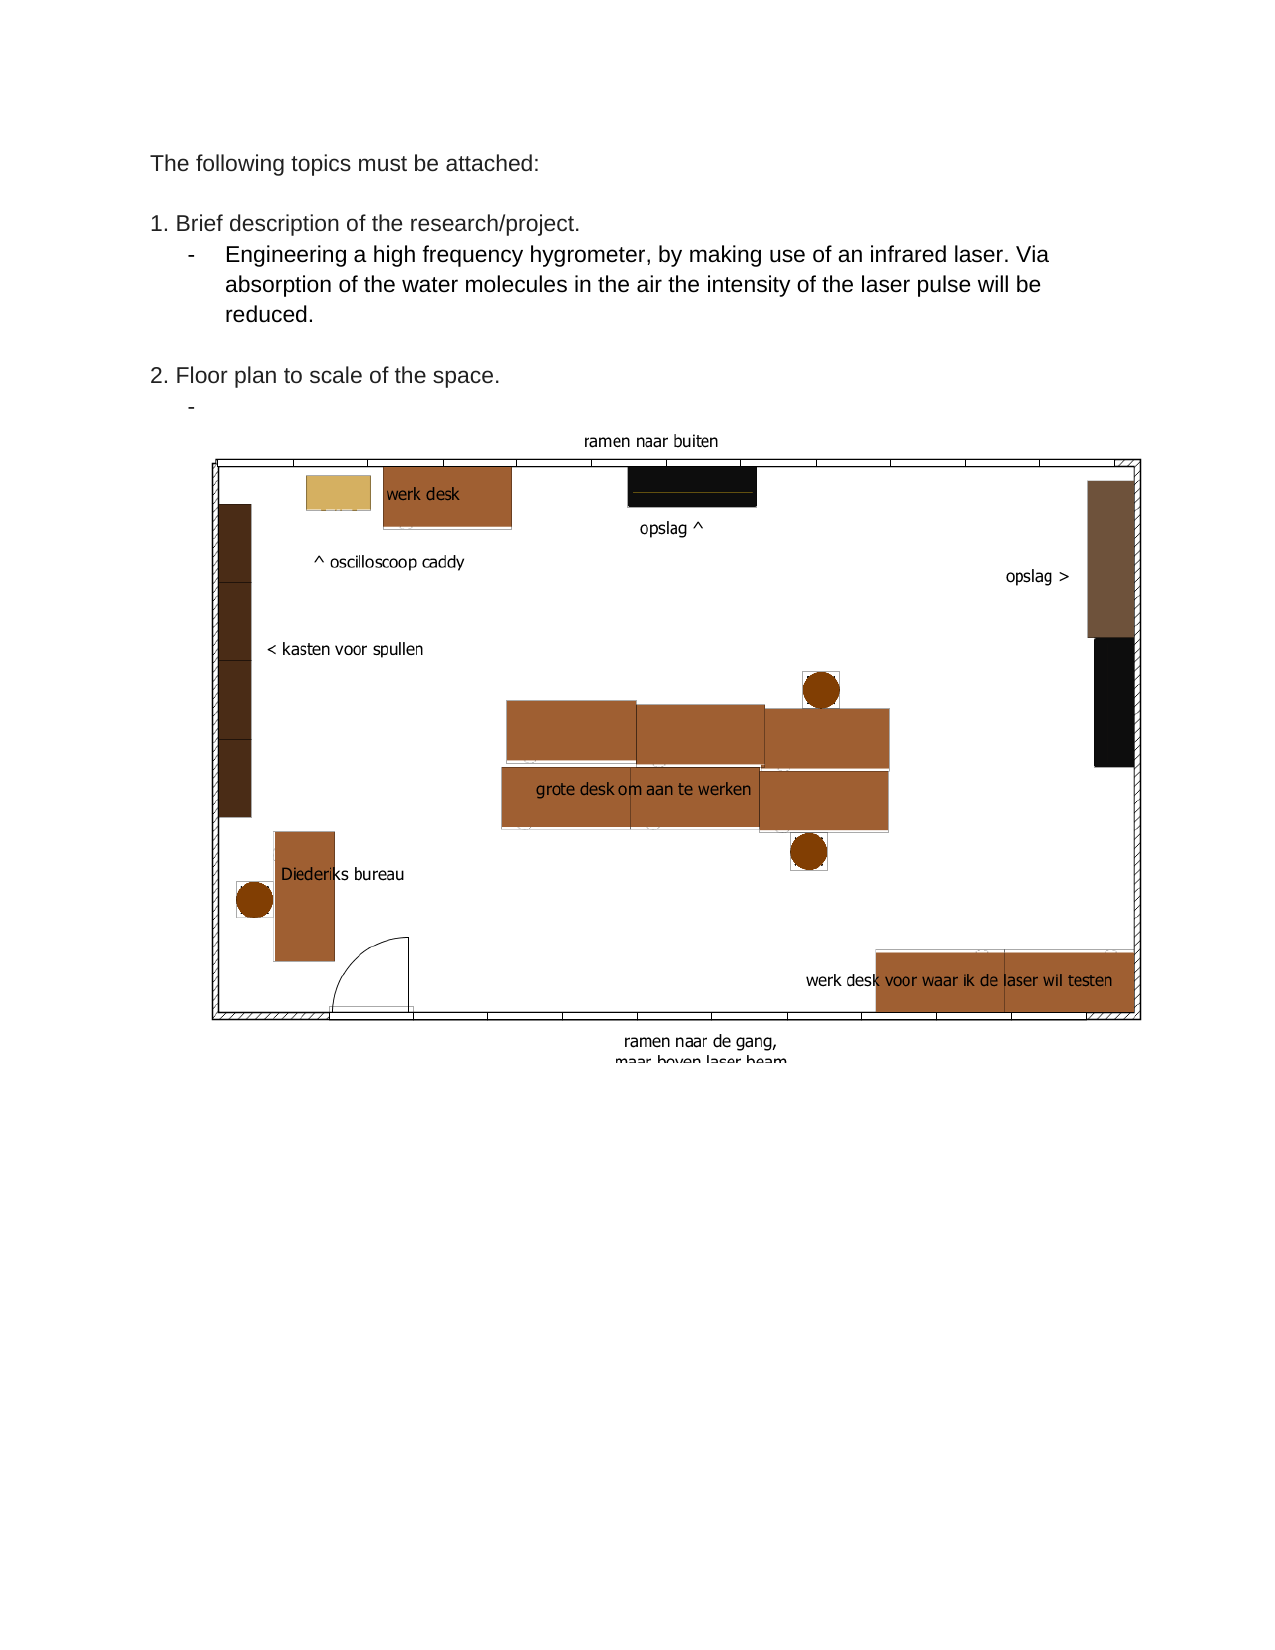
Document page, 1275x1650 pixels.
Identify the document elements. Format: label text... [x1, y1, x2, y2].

list Engineering a high frequency hygrometer, by making use of an infrared laser. Via absorption of the water molecules in the air the intensity of the laser pulse will be reduced. [187, 241, 1125, 328]
picture [187, 422, 1163, 1063]
text 2. Floor plan to scale of the space. [150, 362, 1125, 388]
text The following topics must be attached: [150, 150, 1125, 176]
text 1. Brief description of the research/project. [150, 210, 1125, 237]
